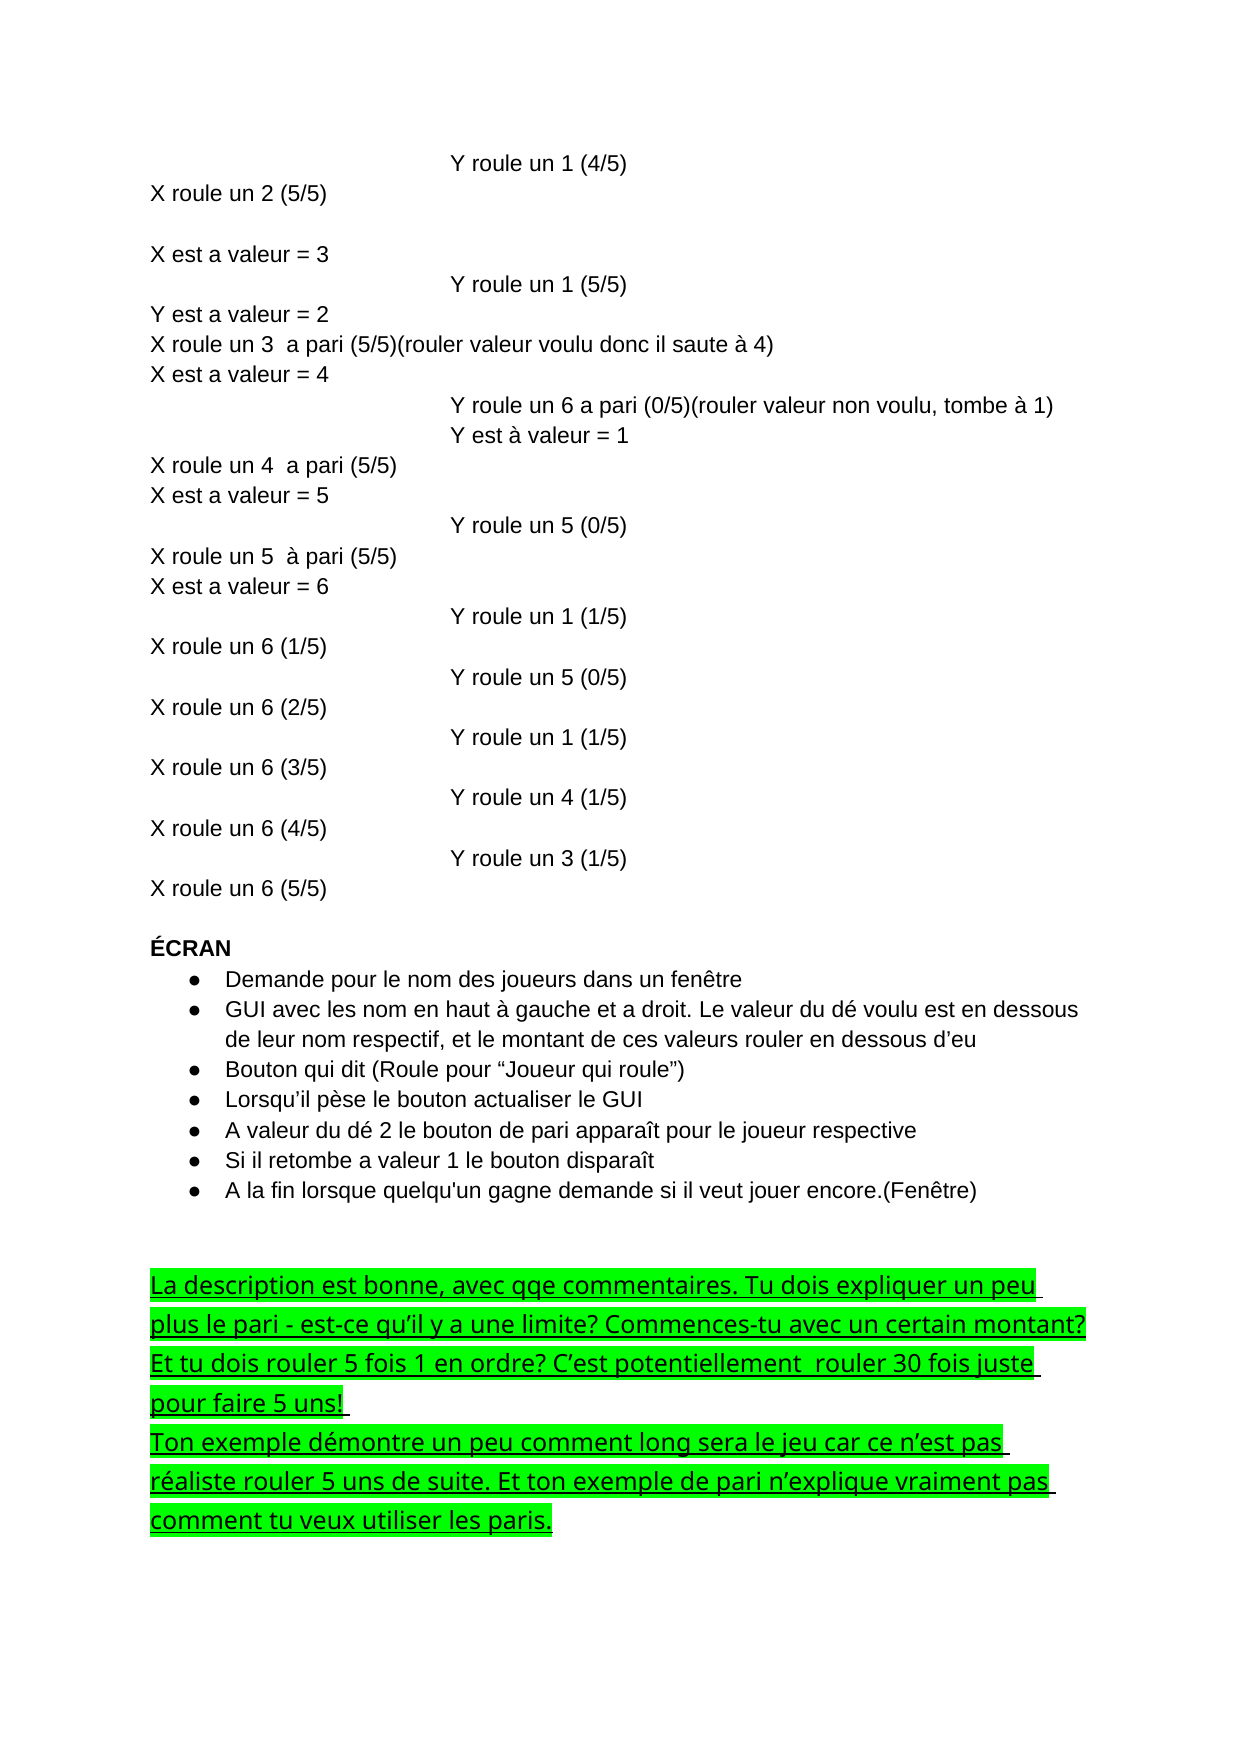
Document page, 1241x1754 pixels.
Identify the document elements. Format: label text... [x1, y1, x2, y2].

text X roule un 6 (3/5) [150, 754, 1090, 781]
text X roule un 4 a pari (5/5) [150, 452, 1090, 478]
list A valeur du dé 2 le bouton de pari apparaît pour le joueur respective [187, 1117, 1090, 1143]
list A la fin lorsque quelqu'un gagne demande si il veut jouer encore.(Fenêtre) [187, 1177, 1090, 1203]
text X roule un 6 (4/5) [150, 814, 1090, 841]
text Y roule un 1 (1/5) [375, 724, 1090, 750]
text Y roule un 1 (1/5) [375, 603, 1090, 629]
text La description est bonne, avec qqe commentaires. Tu dois expliquer un peu plus le pari - est-ce qu’il y a une limite? Commences-tu avec un certain montant? Et tu dois rouler 5 fois 1 en ordre? C’est potentiellement rouler 30 fois juste pour faire 5 uns! [150, 1268, 1090, 1419]
text X roule un 6 (1/5) [150, 633, 1090, 660]
list Demande pour le nom des joueurs dans un fenêtre [187, 966, 1090, 992]
list Bouton qui dit (Roule pour “Joueur qui roule”) [187, 1056, 1090, 1083]
text Y est a valeur = 2 [150, 301, 1090, 327]
text Y roule un 5 (0/5) [375, 663, 1090, 690]
text Y roule un 3 (1/5) [375, 845, 1090, 871]
list GUI avec les nom en haut à gauche et a droit. Le valeur du dé voulu est en dessous de leur nom respectif, et le montant de ces valeurs rouler en dessous d’eu [187, 996, 1090, 1052]
text ÉCRAN [150, 935, 1090, 962]
text Y roule un 1 (4/5) [375, 150, 1090, 176]
list Si il retombe a valeur 1 le bouton disparaît [187, 1147, 1090, 1173]
text Y roule un 1 (5/5) [375, 271, 1090, 297]
text X est a valeur = 6 [150, 573, 1090, 599]
text Y roule un 4 (1/5) [375, 784, 1090, 811]
text Ton exemple démontre un peu comment long sera le jeu car ce n’est pas réaliste rouler 5 uns de suite. Et ton exemple de pari n’explique vraiment pas comment tu veux utiliser les paris. [150, 1424, 1090, 1537]
text Y est à valeur = 1 [375, 422, 1090, 448]
text X est a valeur = 4 [150, 361, 1090, 388]
list Lorsqu’il pèse le bouton actualiser le GUI [187, 1086, 1090, 1113]
text Y roule un 6 a pari (0/5)(rouler valeur non voulu, tombe à 1) [375, 392, 1090, 418]
text X est a valeur = 3 [150, 241, 1090, 267]
text X roule un 3 a pari (5/5)(rouler valeur voulu donc il saute à 4) [150, 331, 1090, 358]
text X roule un 6 (2/5) [150, 694, 1090, 720]
text X roule un 5 à pari (5/5) [150, 543, 1090, 569]
text X roule un 2 (5/5) [150, 180, 1090, 207]
text Y roule un 5 (0/5) [375, 512, 1090, 539]
text X roule un 6 (5/5) [150, 875, 1090, 901]
text X est a valeur = 5 [150, 482, 1090, 509]
